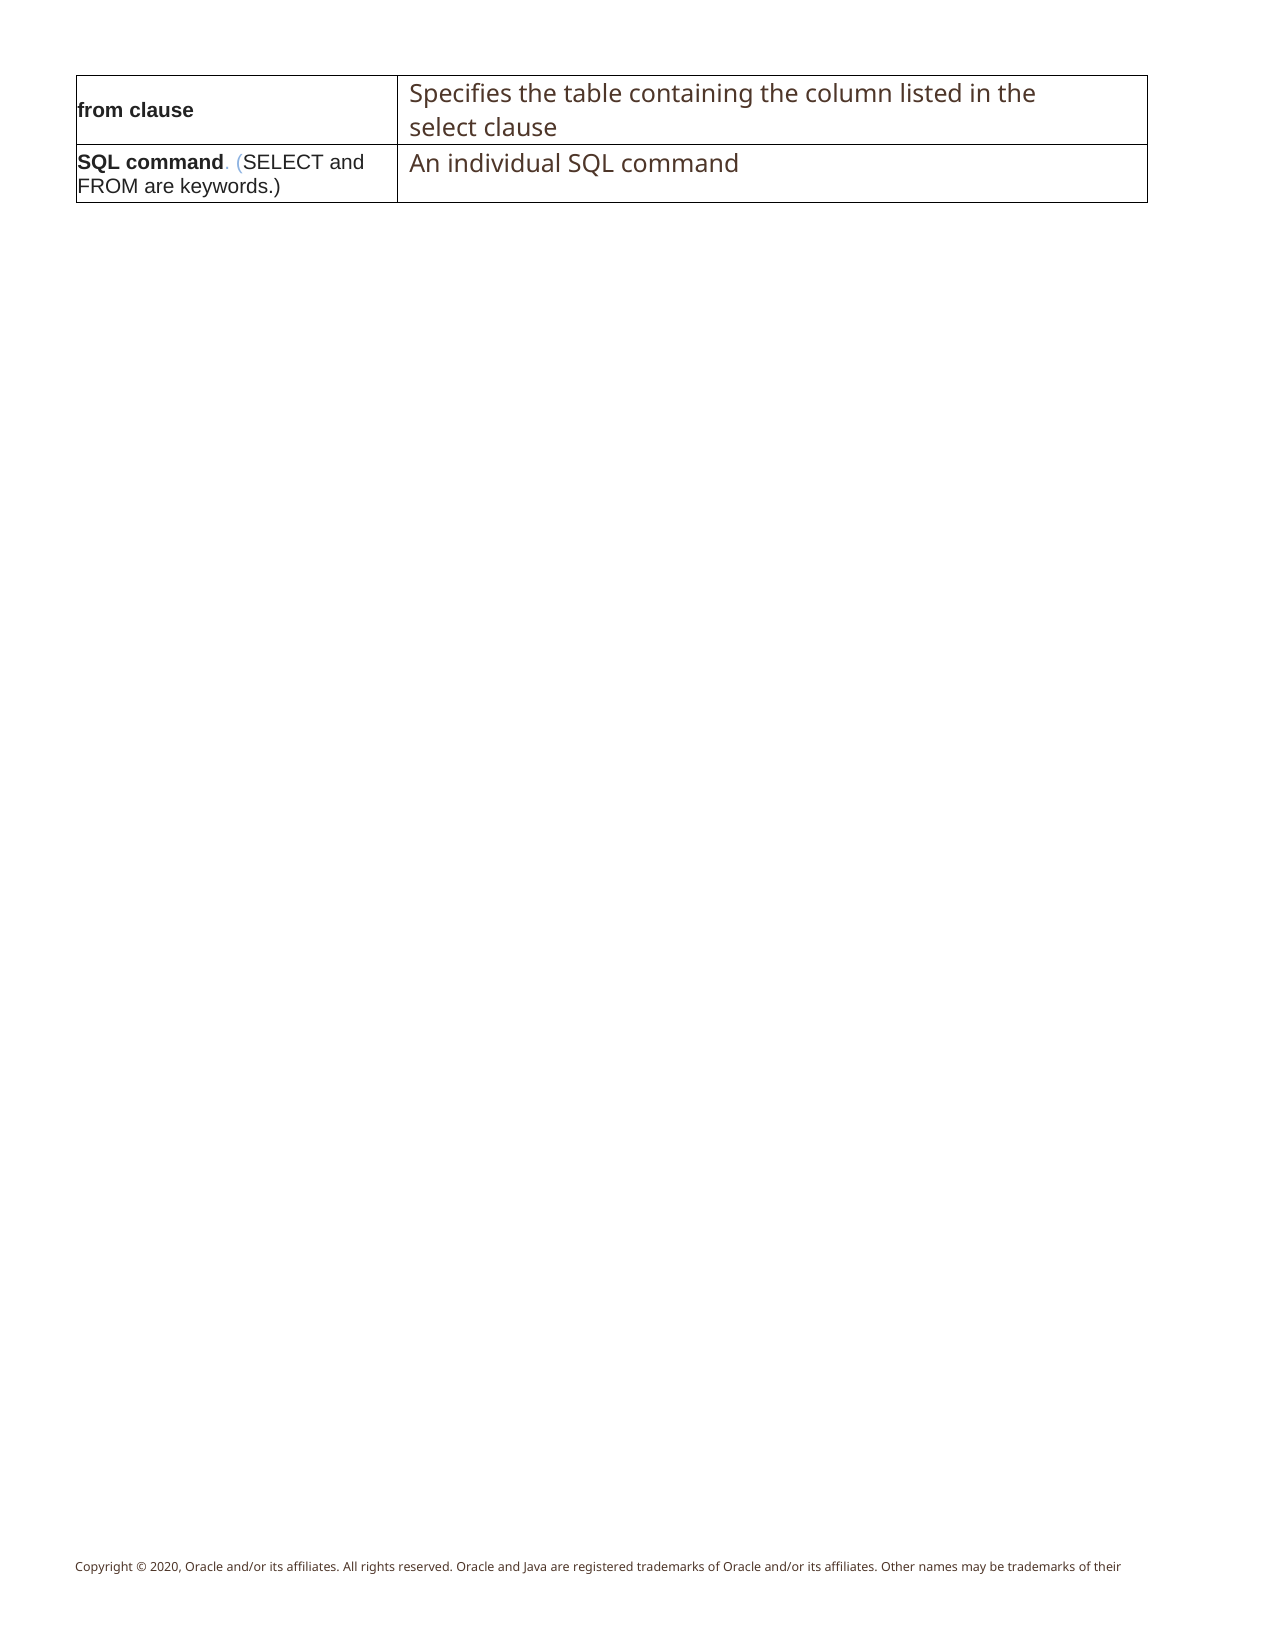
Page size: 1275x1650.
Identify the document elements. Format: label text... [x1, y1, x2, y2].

table_cell An individual SQL command [398, 145, 1147, 202]
table_cell Specifies the table containing the column listed in the select clause [398, 76, 1147, 144]
table_cell from clause [77, 76, 397, 144]
table_cell SQL command. (SELECT and FROM are keywords.) [77, 145, 397, 202]
